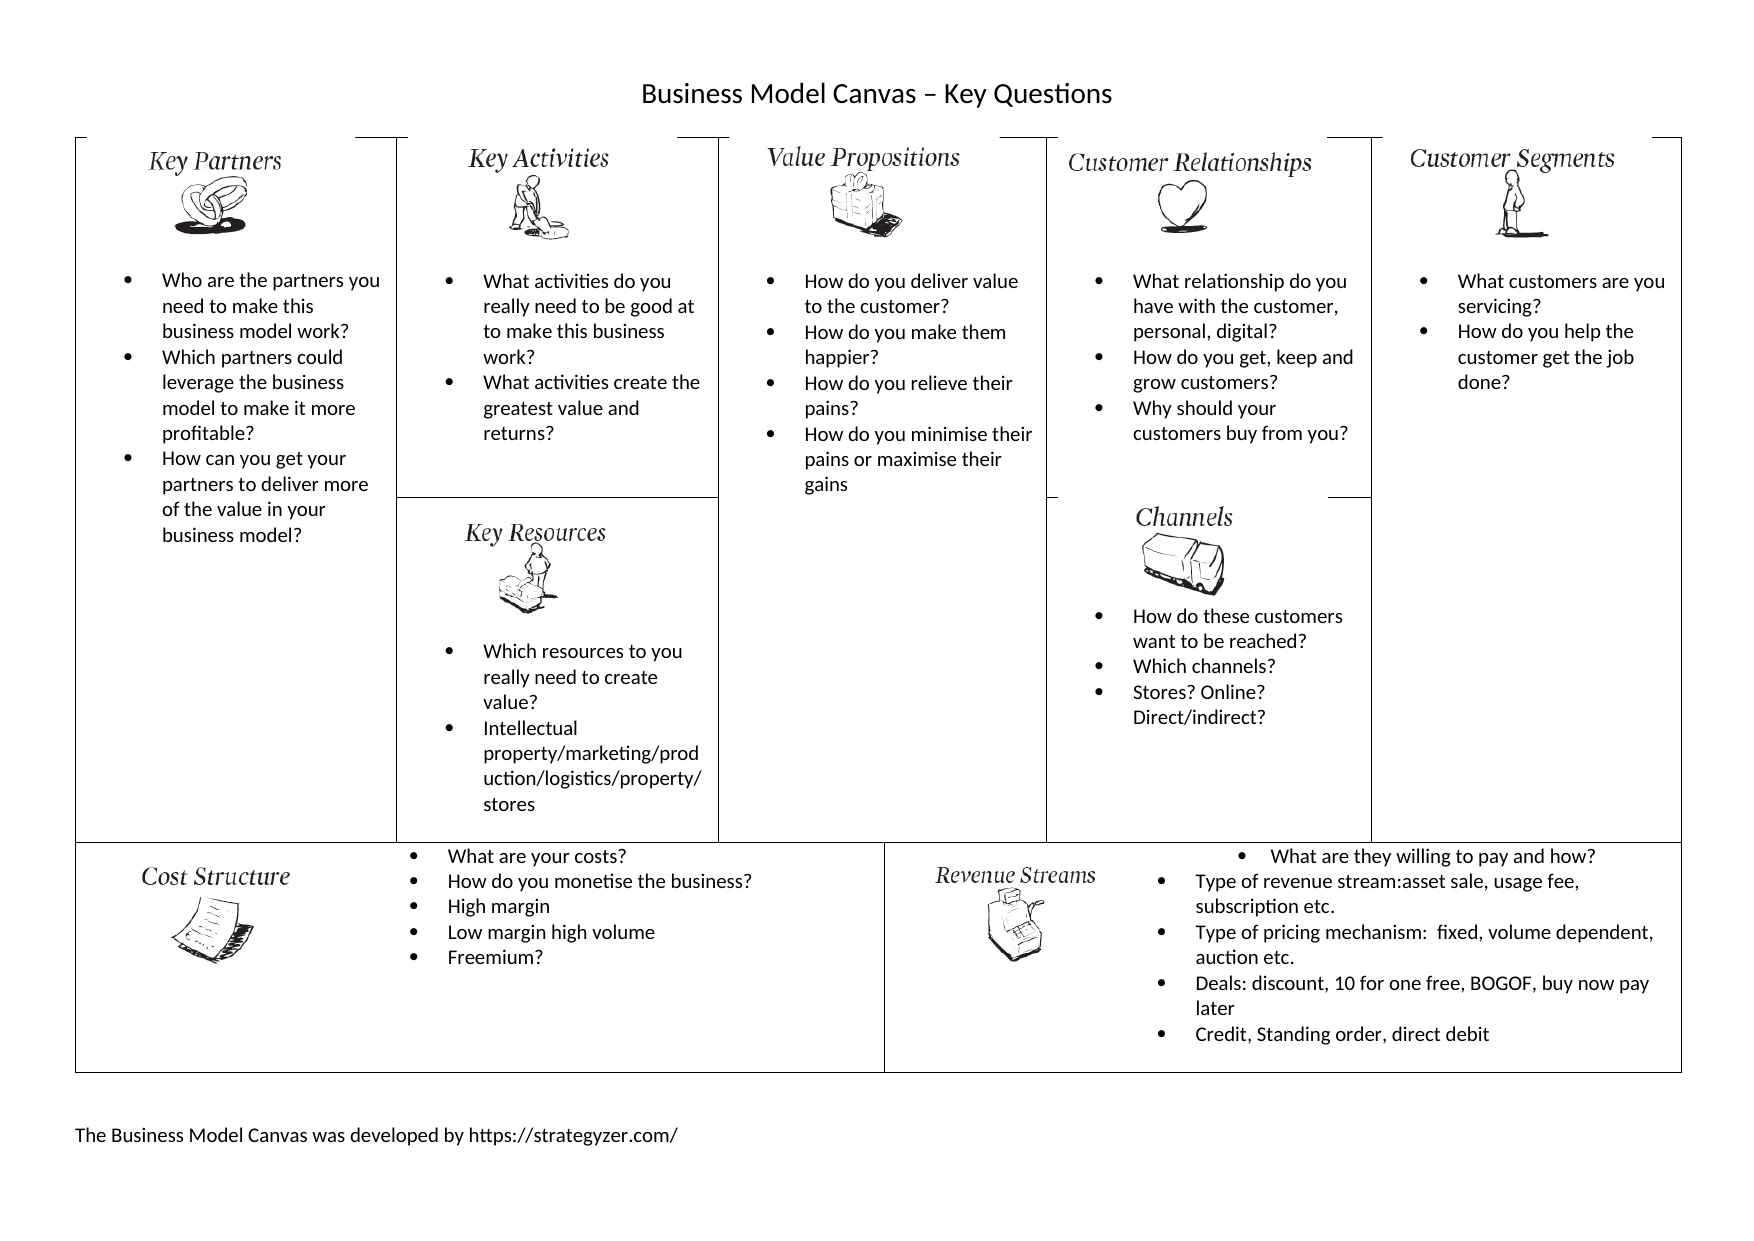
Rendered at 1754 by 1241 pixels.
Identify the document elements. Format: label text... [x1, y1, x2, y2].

picture [86, 137, 356, 243]
table_header How do you deliver value to the customer? How do you make them happier? How do you relieve their pains? How do you minimise their pains or maximise their gains [719, 138, 1046, 842]
text Business Model Canvas – Key Questions [75, 75, 1679, 111]
picture [729, 137, 1000, 243]
picture [1382, 137, 1652, 243]
picture [86, 860, 354, 972]
table_cell What are they willing to pay and how? Type of revenue stream:asset sale, usage fee, subscription etc. Type of pricing mechanism: fixed, volume dependent, auction etc. Deals: discount, 10 for one free, BOGOF, buy now pay later Credit, Standing order, direct debit [885, 843, 1681, 1072]
table_cell What are your costs? How do you monetise the business? High margin Low margin high volume Freemium? [76, 843, 884, 1072]
picture [408, 137, 678, 243]
table_header What activities do you really need to be good at to make this business work? What activities create the greatest value and returns? [397, 138, 718, 497]
table_header What relationship do you have with the customer, personal, digital? How do you get, keep and grow customers? Why should your customers buy from you? [1047, 138, 1371, 497]
table_cell Which resources to you really need to create value? Intellectual property/marketing/production/logistics/property/stores [397, 498, 718, 842]
picture [1057, 497, 1329, 603]
picture [408, 513, 666, 614]
text The Business Model Canvas was developed by https://strategyzer.com/ [75, 1123, 1679, 1148]
picture [1057, 137, 1327, 243]
table_cell How do these customers want to be reached? Which channels? Stores? Online? Direct/indirect? [1047, 498, 1371, 842]
table_header Who are the partners you need to make this business model work? Which partners could leverage the business model to make it more profitable? How can you get your partners to deliver more of the value in your business model? [76, 138, 396, 842]
table_header What customers are you servicing? How do you help the customer get the job done? [1372, 138, 1681, 842]
picture [895, 860, 1139, 962]
